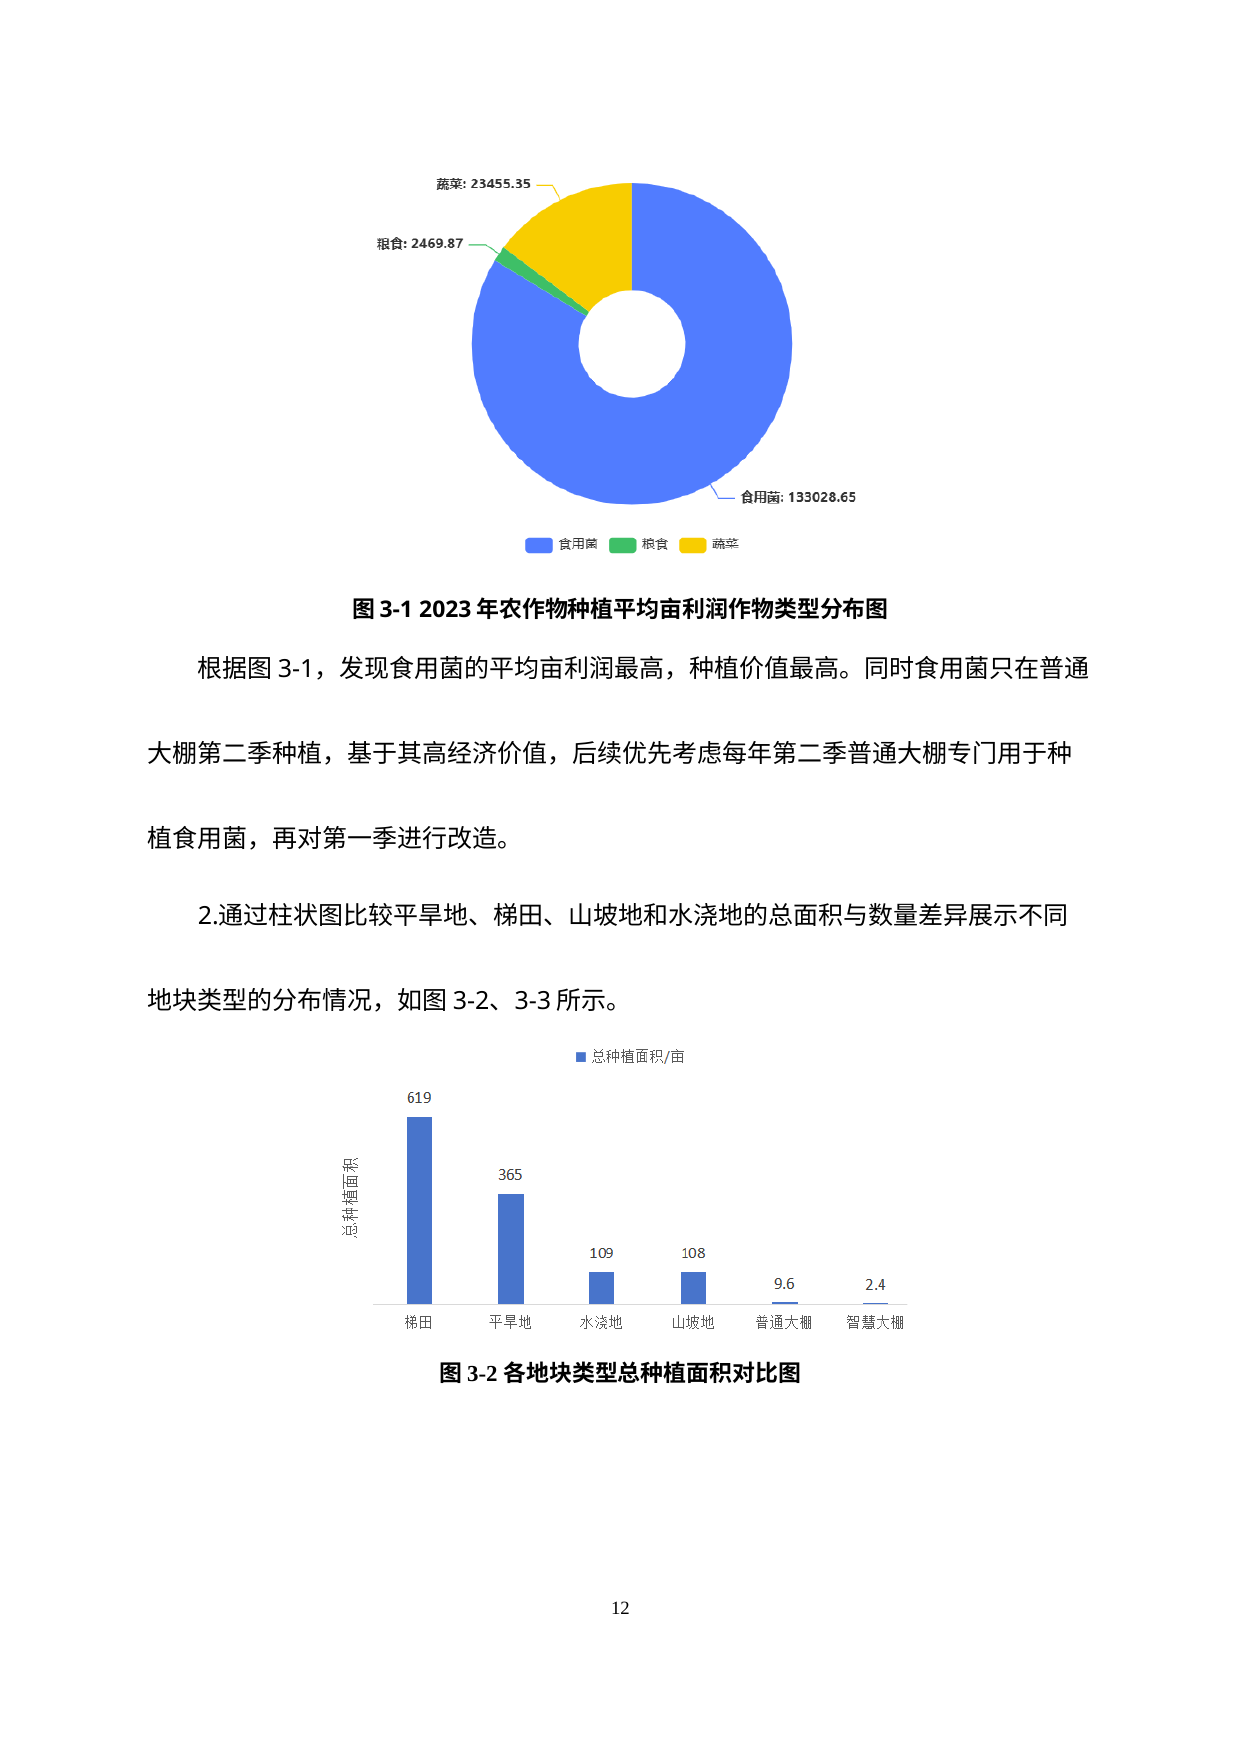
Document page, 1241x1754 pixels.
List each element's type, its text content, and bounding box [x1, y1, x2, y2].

list 图3-1 2023年农作物种植平均亩利润作物类型分布图 [148, 591, 1093, 625]
picture [332, 1041, 908, 1334]
list 2.通过柱状图比较平旱地、梯田、山坡地和水浇地的总面积与数量差异展示不同地块类型的分布情况，如图3-2、3-3所示。 [148, 880, 1093, 1033]
list 根据图3-1，发现食用菌的平均亩利润最高，种植价值最高。同时食用菌只在普通大棚第二季种植，基于其高经济价值，后续优先考虑每年第二季普通大棚专门用于种植食用菌，再对第一季进行改造。 [148, 633, 1093, 871]
picture [351, 159, 890, 562]
list 图3-2 各地块类型总种植面积对比图 [148, 1354, 1093, 1388]
